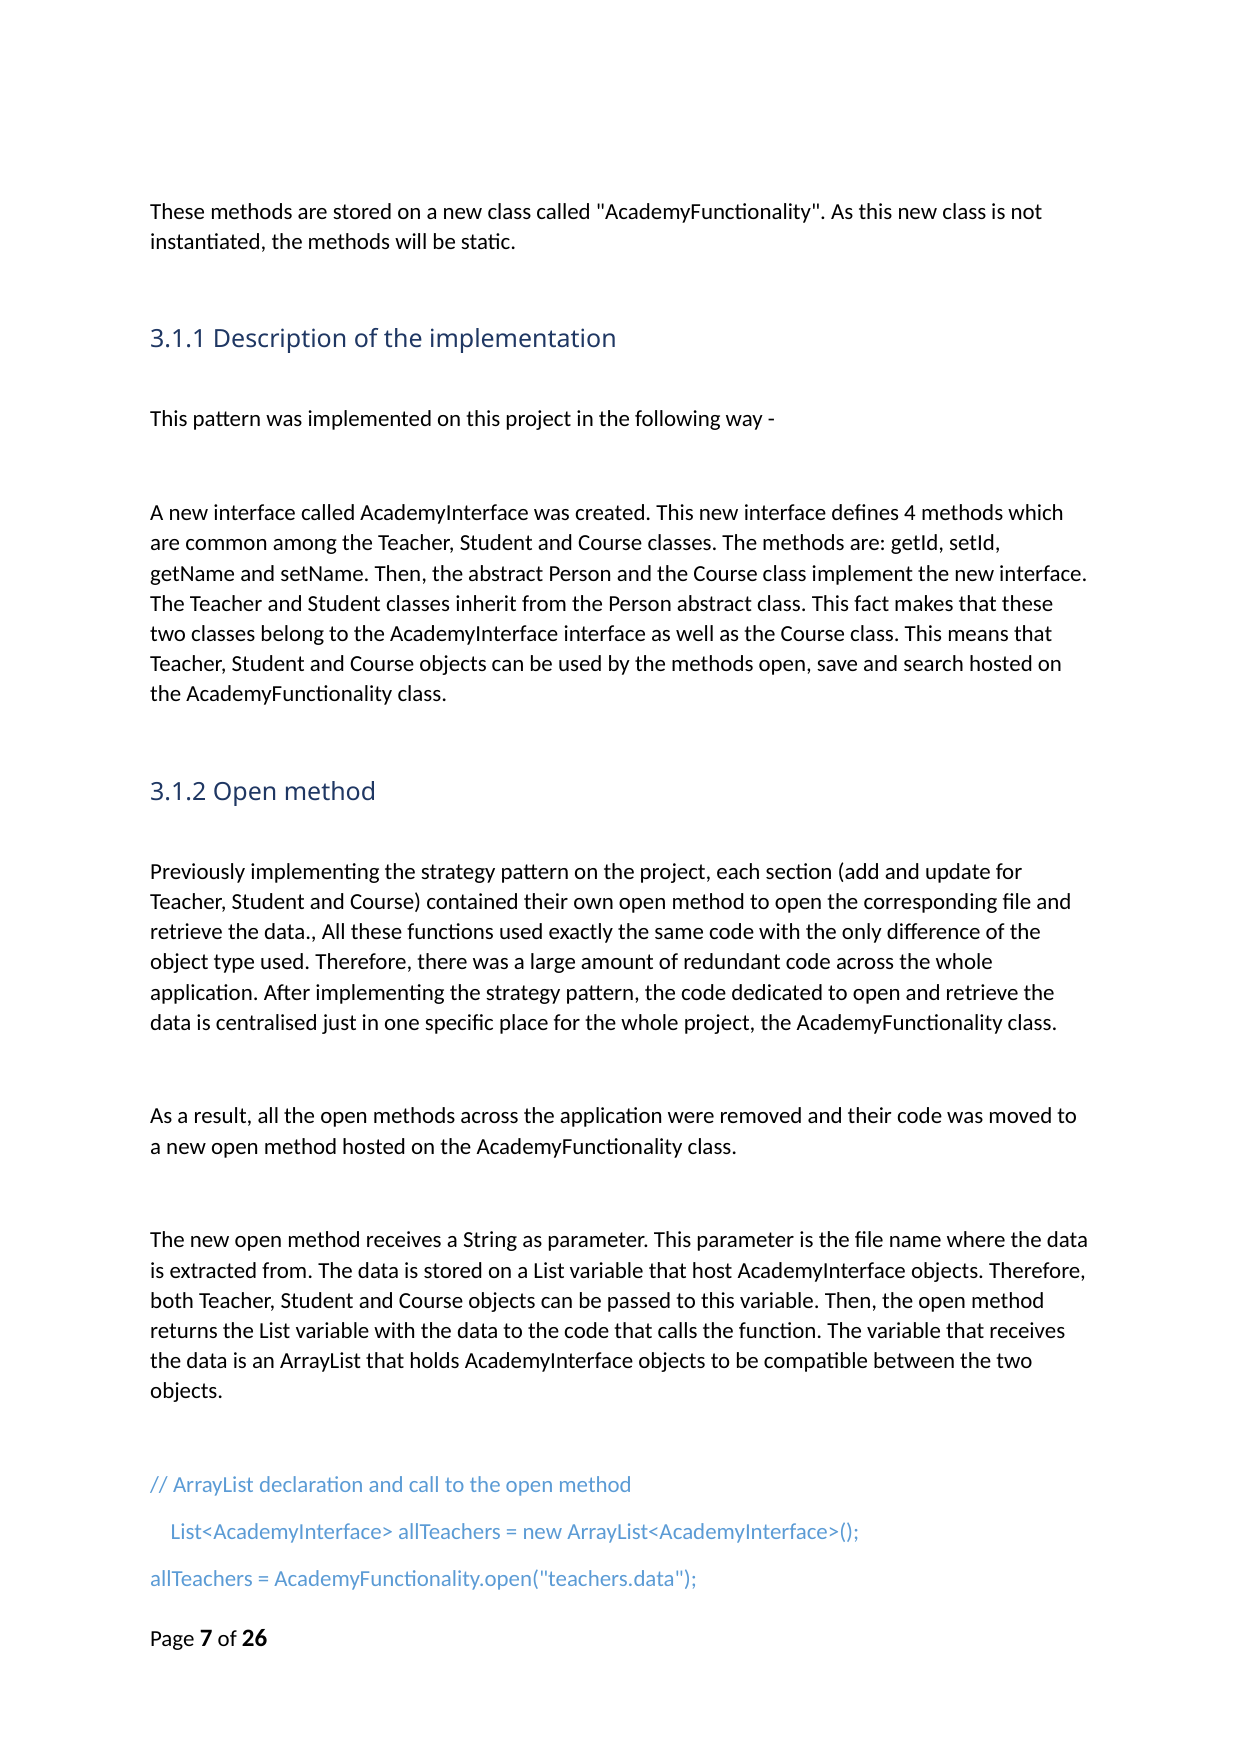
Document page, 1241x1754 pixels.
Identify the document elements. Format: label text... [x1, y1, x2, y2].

subtitle 3.1.1 Description of the implementation [150, 321, 1090, 355]
text These methods are stored on a new class called "AcademyFunctionality". As this new class is not instantiated, the methods will be static. [150, 197, 1090, 255]
text // ArrayList declaration and call to the open method [150, 1470, 1090, 1498]
text As a result, all the open methods across the application were removed and their code was moved to a new open method hosted on the AcademyFunctionality class. [150, 1102, 1090, 1160]
text List<AcademyInterface> allTeachers = new ArrayList<AcademyInterface>(); [150, 1517, 1090, 1545]
text A new interface called AcademyInterface was created. This new interface defines 4 methods which are common among the Teacher, Student and Course classes. The methods are: getId, setId, getName and setName. Then, the abstract Person and the Course class implement the new interface. The Teacher and Student classes inherit from the Person abstract class. This fact makes that these two classes belong to the AcademyInterface interface as well as the Course class. This means that Teacher, Student and Course objects can be used by the methods open, save and search hosted on the AcademyFunctionality class. [150, 498, 1090, 707]
text Previously implementing the strategy pattern on the project, each section (add and update for Teacher, Student and Course) contained their own open method to open the corresponding file and retrieve the data., All these functions used exactly the same code with the only difference of the object type used. Therefore, there was a large amount of redundant code across the whole application. After implementing the strategy pattern, the code dedicated to open and retrieve the data is centralised just in one specific place for the whole project, the AcademyFunctionality class. [150, 857, 1090, 1036]
text This pattern was implemented on this project in the following way - [150, 404, 1090, 432]
text The new open method receives a String as parameter. This parameter is the file name where the data is extracted from. The data is stored on a List variable that host AcademyInterface objects. Therefore, both Teacher, Student and Course objects can be passed to this variable. Then, the open method returns the List variable with the data to the code that calls the function. The variable that receives the data is an ArrayList that holds AcademyInterface objects to be compatible between the two objects. [150, 1226, 1090, 1405]
text allTeachers = AcademyFunctionality.open("teachers.data"); [150, 1564, 1090, 1592]
subtitle 3.1.2 Open method [150, 773, 1090, 807]
